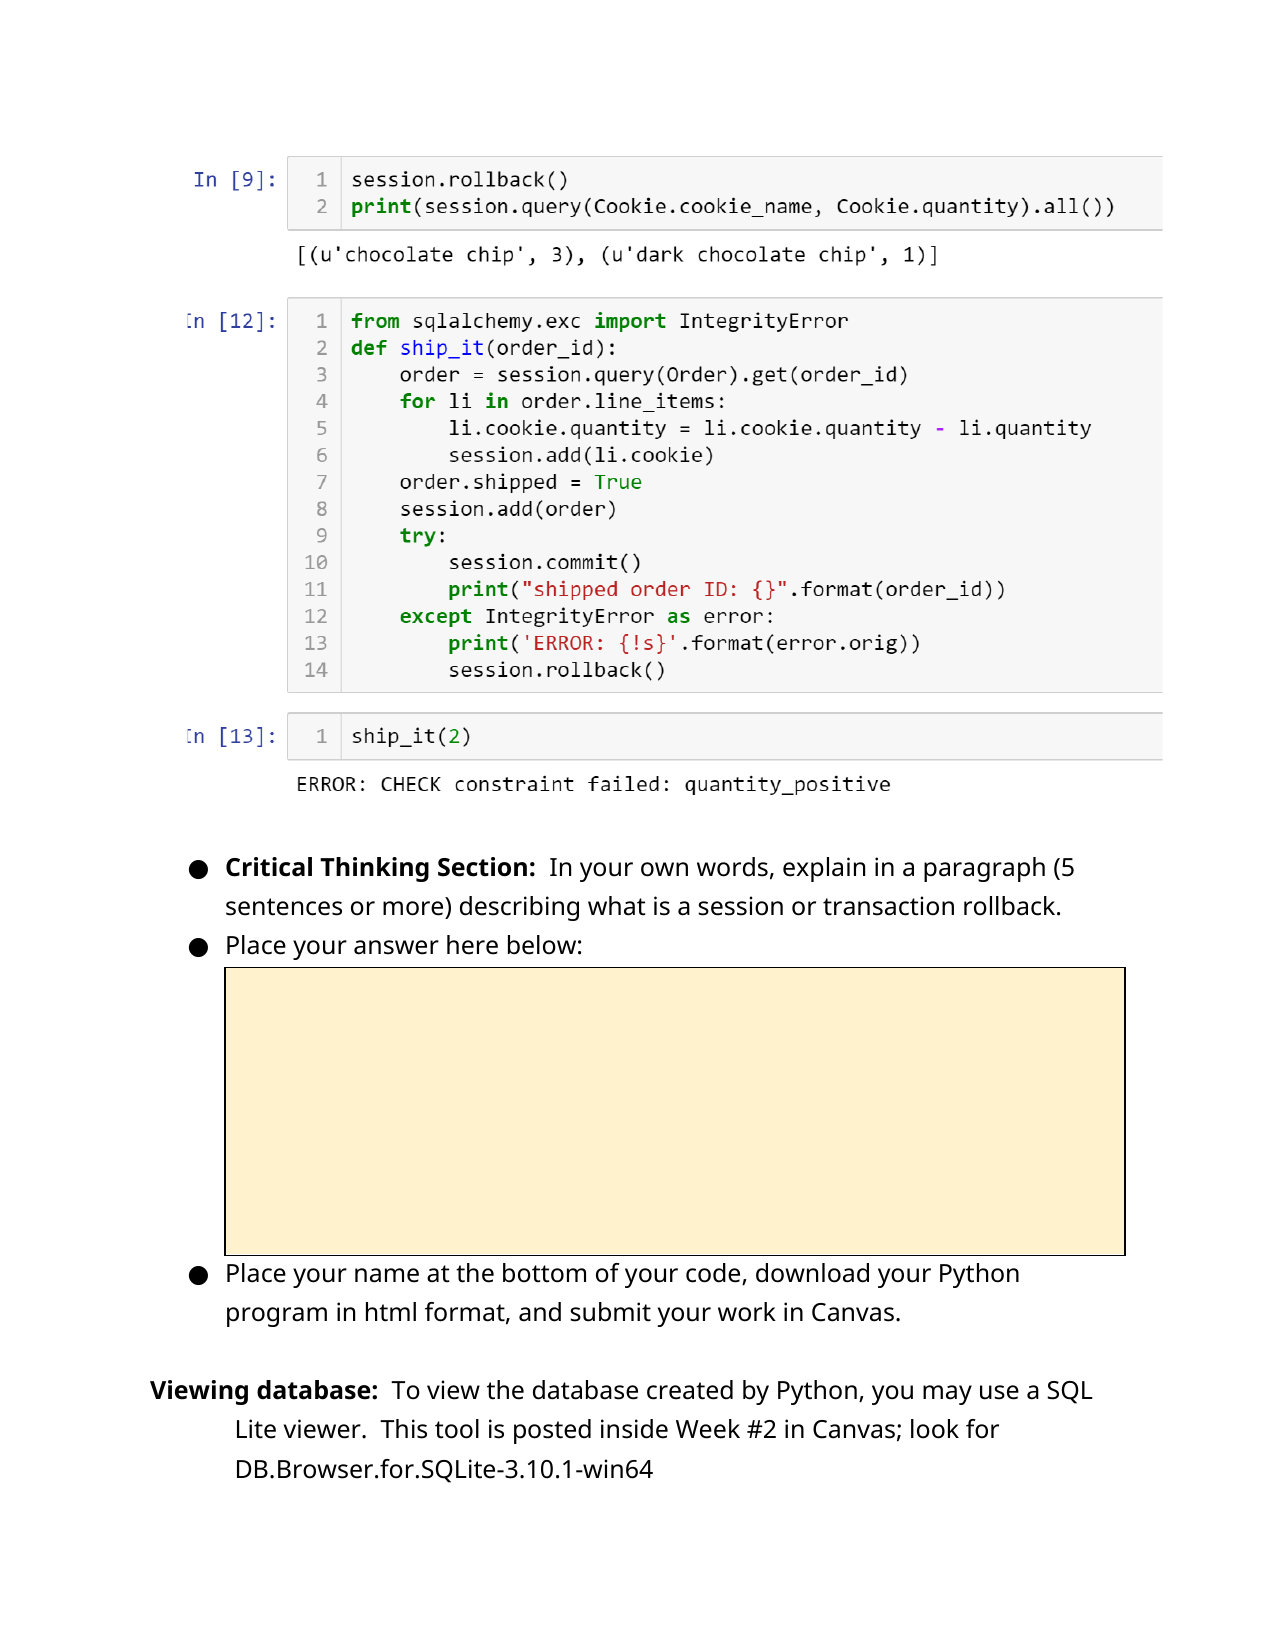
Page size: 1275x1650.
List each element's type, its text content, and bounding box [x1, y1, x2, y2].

list Critical Thinking Section: In your own words, explain in a paragraph (5 sentences or more) describing what is a session or transaction rollback. [187, 849, 1125, 922]
list Place your name at the bottom of your code, download your Python program in html format, and submit your work in Canvas. [187, 1256, 1125, 1329]
table_header [226, 968, 1124, 1254]
text Viewing database: To view the database created by Python, you may use a SQL Lite viewer. This tool is posted inside Week #2 in Canvas; look for DB.Browser.for.SQLite-3.10.1-win64 [150, 1373, 1125, 1485]
list Place your answer here below: [187, 928, 1125, 962]
picture [187, 150, 1163, 805]
